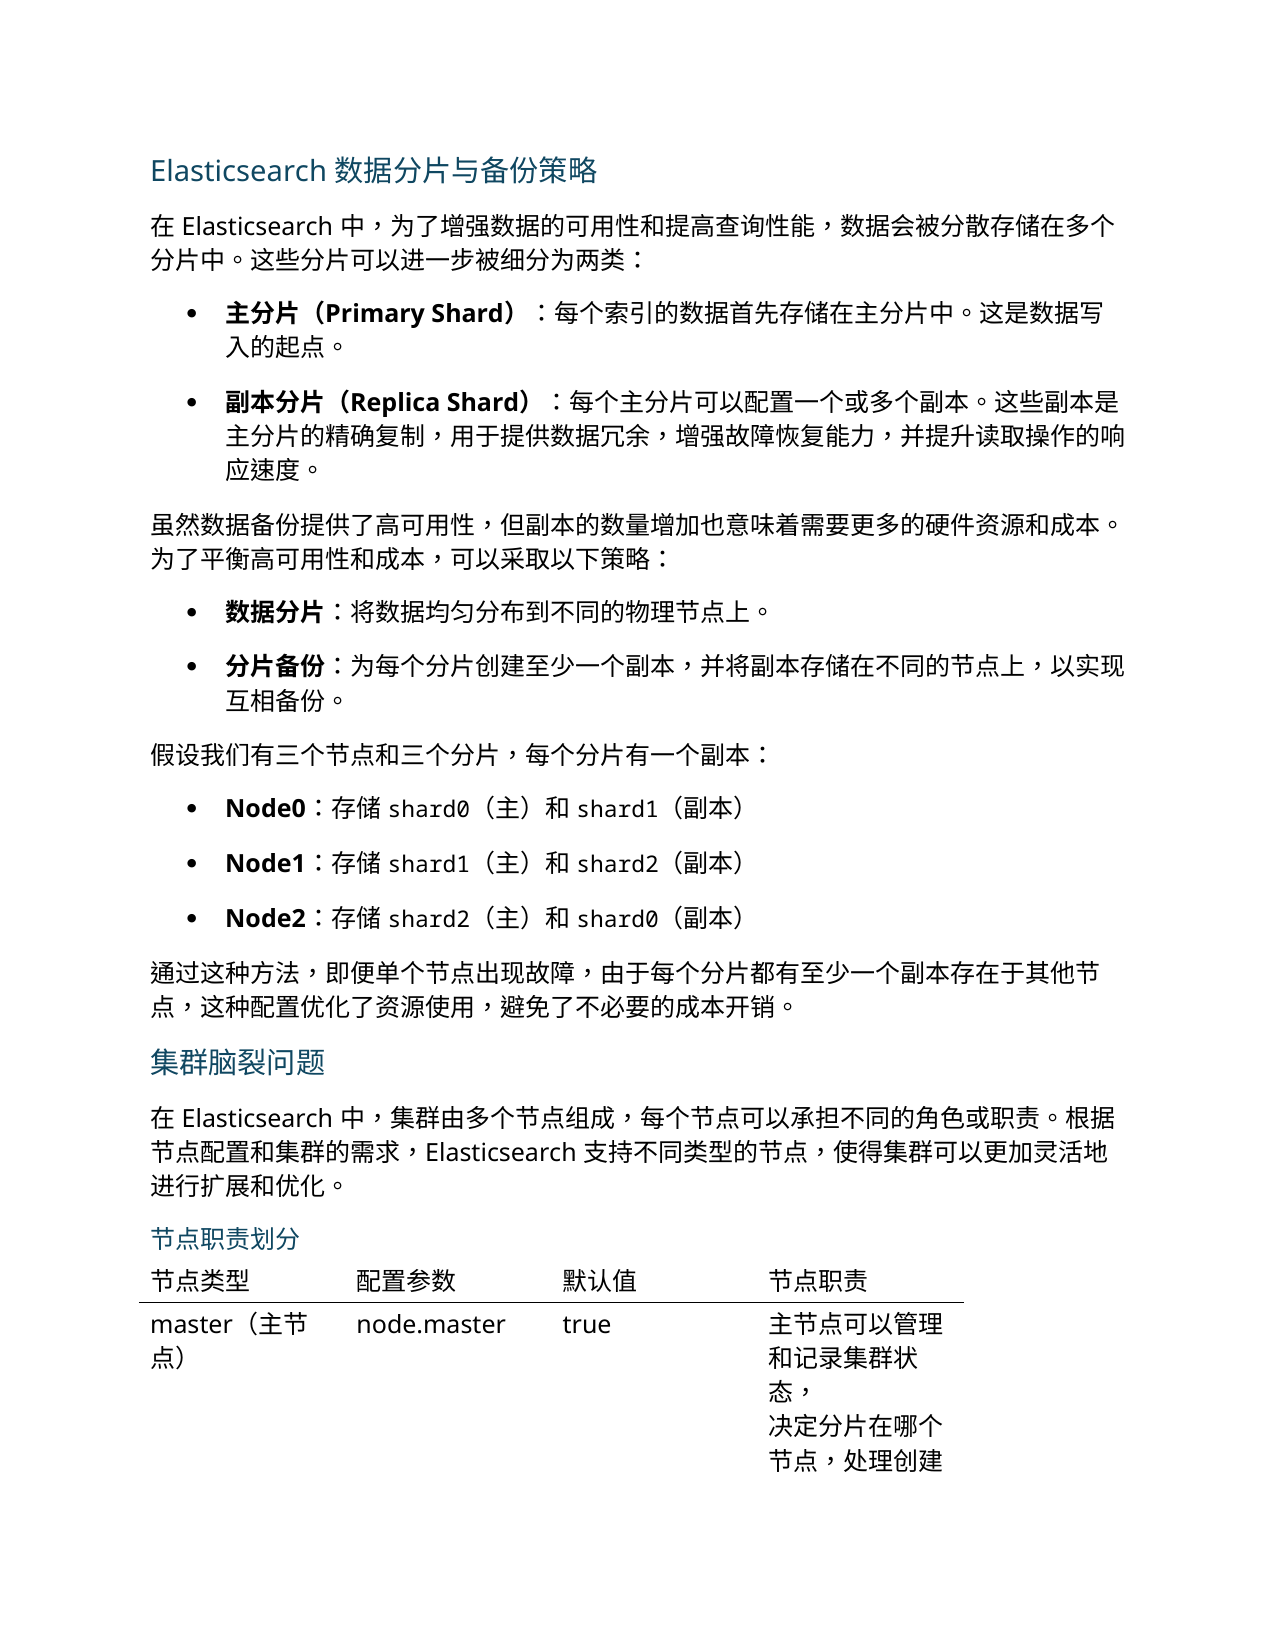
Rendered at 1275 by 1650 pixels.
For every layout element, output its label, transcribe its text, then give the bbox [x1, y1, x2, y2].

text 在 Elasticsearch 中，为了增强数据的可用性和提高查询性能，数据会被分散存储在多个分片中。这些分片可以进一步被细分为两类： [150, 208, 1125, 277]
list 主分片（Primary Shard）：每个索引的数据首先存储在主分片中。这是数据写入的起点。 [187, 295, 1125, 363]
subtitle 集群脑裂问题 [150, 1042, 1125, 1082]
text 在 Elasticsearch 中，集群由多个节点组成，每个节点可以承担不同的角色或职责。根据节点配置和集群的需求，Elasticsearch 支持不同类型的节点，使得集群可以更加灵活地进行扩展和优化。 [150, 1101, 1125, 1203]
table_header 配置参数 [345, 1260, 551, 1302]
list Node2：存储 shard2（主）和 shard0（副本） [187, 901, 1125, 935]
list 分片备份：为每个分片创建至少一个副本，并将副本存储在不同的节点上，以实现互相备份。 [187, 649, 1125, 717]
table_cell master（主节点） [139, 1303, 345, 1477]
text 通过这种方法，即便单个节点出现故障，由于每个分片都有至少一个副本存在于其他节点，这种配置优化了资源使用，避免了不必要的成本开销。 [150, 956, 1125, 1024]
text 虽然数据备份提供了高可用性，但副本的数量增加也意味着需要更多的硬件资源和成本。为了平衡高可用性和成本，可以采取以下策略： [150, 507, 1125, 575]
table_cell node.master [345, 1303, 551, 1477]
list 副本分片（Replica Shard）：每个主分片可以配置一个或多个副本。这些副本是主分片的精确复制，用于提供数据冗余，增强故障恢复能力，并提升读取操作的响应速度。 [187, 384, 1125, 486]
table_cell true [551, 1303, 757, 1477]
list 数据分片：将数据均匀分布到不同的物理节点上。 [187, 594, 1125, 628]
subtitle Elasticsearch 数据分片与备份策略 [150, 150, 1125, 190]
subtitle 节点职责划分 [150, 1222, 1125, 1256]
table_header 默认值 [551, 1260, 757, 1302]
list Node0：存储 shard0（主）和 shard1（副本） [187, 791, 1125, 825]
table_cell 主节点可以管理和记录集群状态， 决定分片在哪个节点，处理创建和删除索引库的请求 [758, 1303, 964, 1477]
table_header 节点职责 [758, 1260, 964, 1302]
text 假设我们有三个节点和三个分片，每个分片有一个副本： [150, 738, 1125, 772]
list Node1：存储 shard1（主）和 shard2（副本） [187, 846, 1125, 880]
table_header 节点类型 [139, 1260, 345, 1302]
